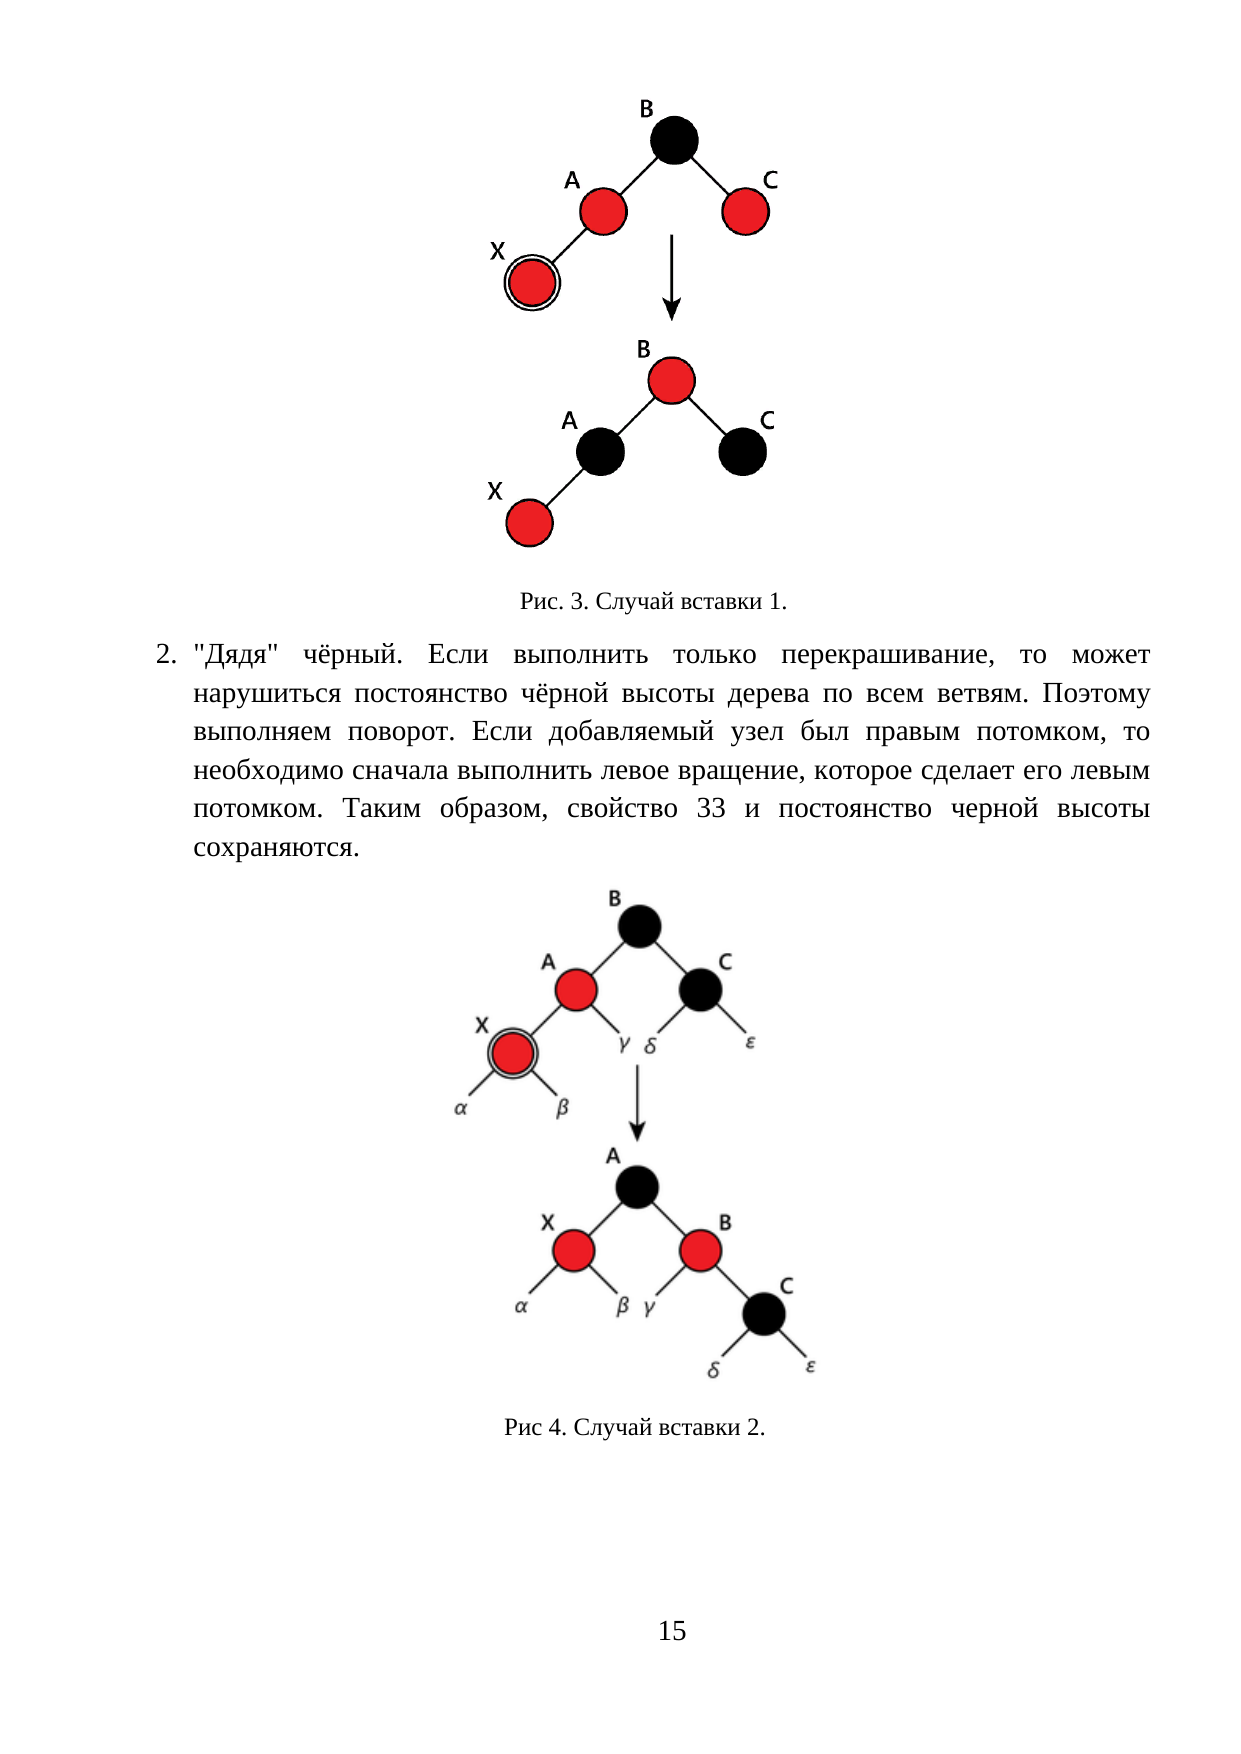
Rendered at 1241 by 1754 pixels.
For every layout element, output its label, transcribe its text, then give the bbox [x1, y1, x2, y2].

picture [458, 88, 812, 565]
list "Дядя" чёрный. Если выполнить только перекрашивание, то может нарушиться постоянство чёрной высоты дерева по всем ветвям. Поэтому выполняем поворот. Если добавляемый узел был правым потомком, то необходимо сначала выполнить левое вращение, которое сделает его левым потомком. Таким образом, свойство 33 и постоянство черной высоты сохраняются. [156, 636, 1152, 862]
picture [439, 884, 830, 1391]
text Рис. 3. Случай вставки 1. [156, 586, 1152, 615]
text Рис 4. Случай вставки 2. [118, 1412, 1152, 1441]
